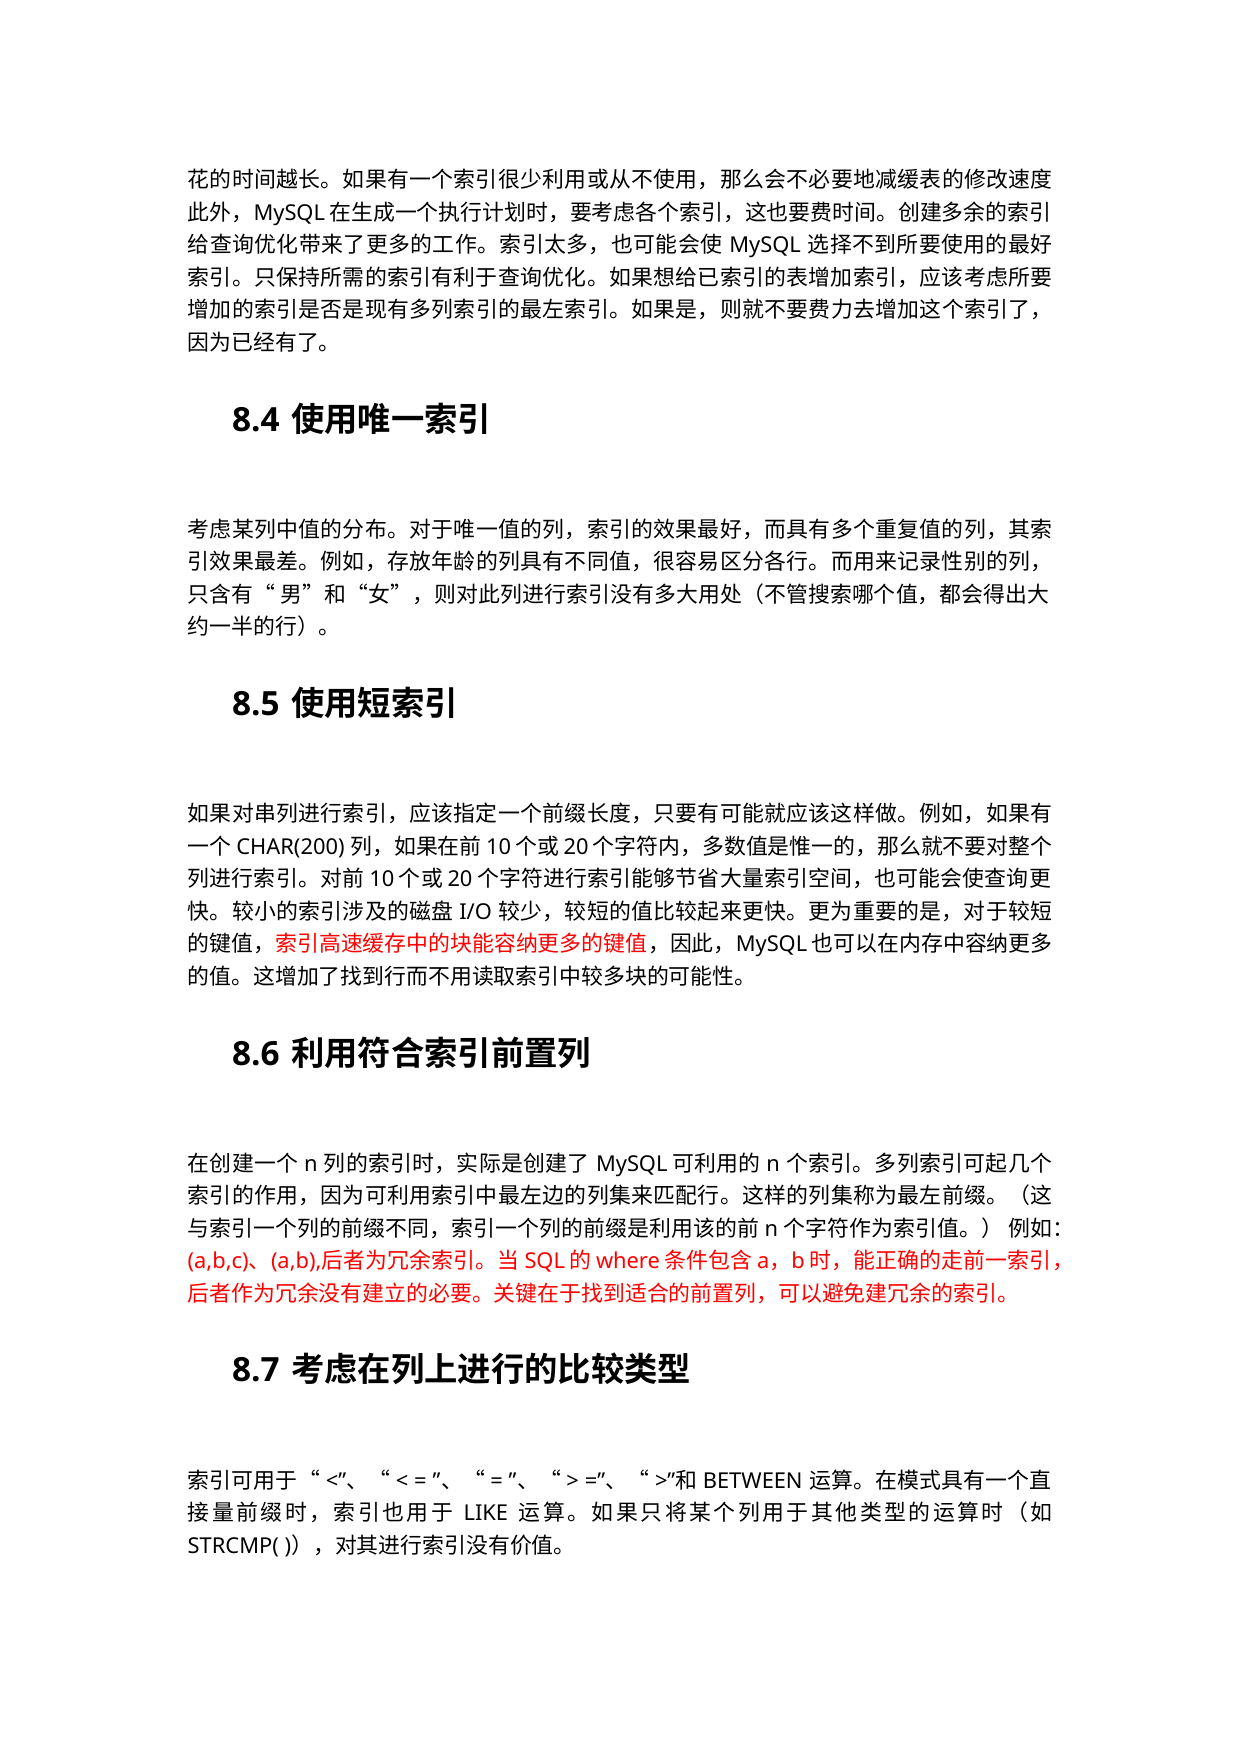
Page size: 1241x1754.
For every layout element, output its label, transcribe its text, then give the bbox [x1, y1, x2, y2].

subtitle 使用唯一索引 [232, 384, 1053, 449]
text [187, 162, 1053, 357]
text 索引可用于“ <”、“ < = ”、“ = ”、“ > =”、“ >”和 BETWEEN 运算。在模式具有一个直接量前缀时，索引也用于 LIKE 运算。如果只将某个列用于其他类型的运算时（如 STRCMP( )），对其进行索引没有价值。 [187, 1462, 1053, 1560]
text 在创建一个 n 列的索引时，实际是创建了 MySQL可利用的 n 个索引。多列索引可起几个索引的作用，因为可利用索引中最左边的列集来匹配行。这样的列集称为最左前缀。（这与索引一个列的前缀不同，索引一个列的前缀是利用该的前 n 个字符作为索引值。） 例如：(a,b,c)、(a,b),后者为冗余索引。当SQL的where条件包含a，b时，能正确的走前一索引，后者作为冗余没有建立的必要。关键在于找到适合的前置列，可以避免建冗余的索引。 [187, 1145, 1053, 1308]
text 如果对串列进行索引，应该指定一个前缀长度，只要有可能就应该这样做。例如，如果有一个 CHAR(200) 列，如果在前10个或20个字符内，多数值是惟一的，那么就不要对整个列进行索引。对前10个或20个字符进行索引能够节省大量索引空间，也可能会使查询更快。较小的索引涉及的磁盘 I/O 较少，较短的值比较起来更快。更为重要的是，对于较短的键值，索引高速缓存中的块能容纳更多的键值，因此，MySQL也可以在内存中容纳更多的值。这增加了找到行而不用读取索引中较多块的可能性。 [187, 796, 1053, 991]
subtitle 使用短索引 [232, 668, 1053, 733]
subtitle 考虑在列上进行的比较类型 [232, 1335, 1053, 1400]
subtitle 利用符合索引前置列 [232, 1018, 1053, 1083]
text 考虑某列中值的分布。对于唯一值的列，索引的效果最好，而具有多个重复值的列，其索引效果最差。例如，存放年龄的列具有不同值，很容易区分各行。而用来记录性别的列，只含有“ 男”和“女”，则对此列进行索引没有多大用处（不管搜索哪个值，都会得出大约一半的行）。 [187, 511, 1053, 641]
